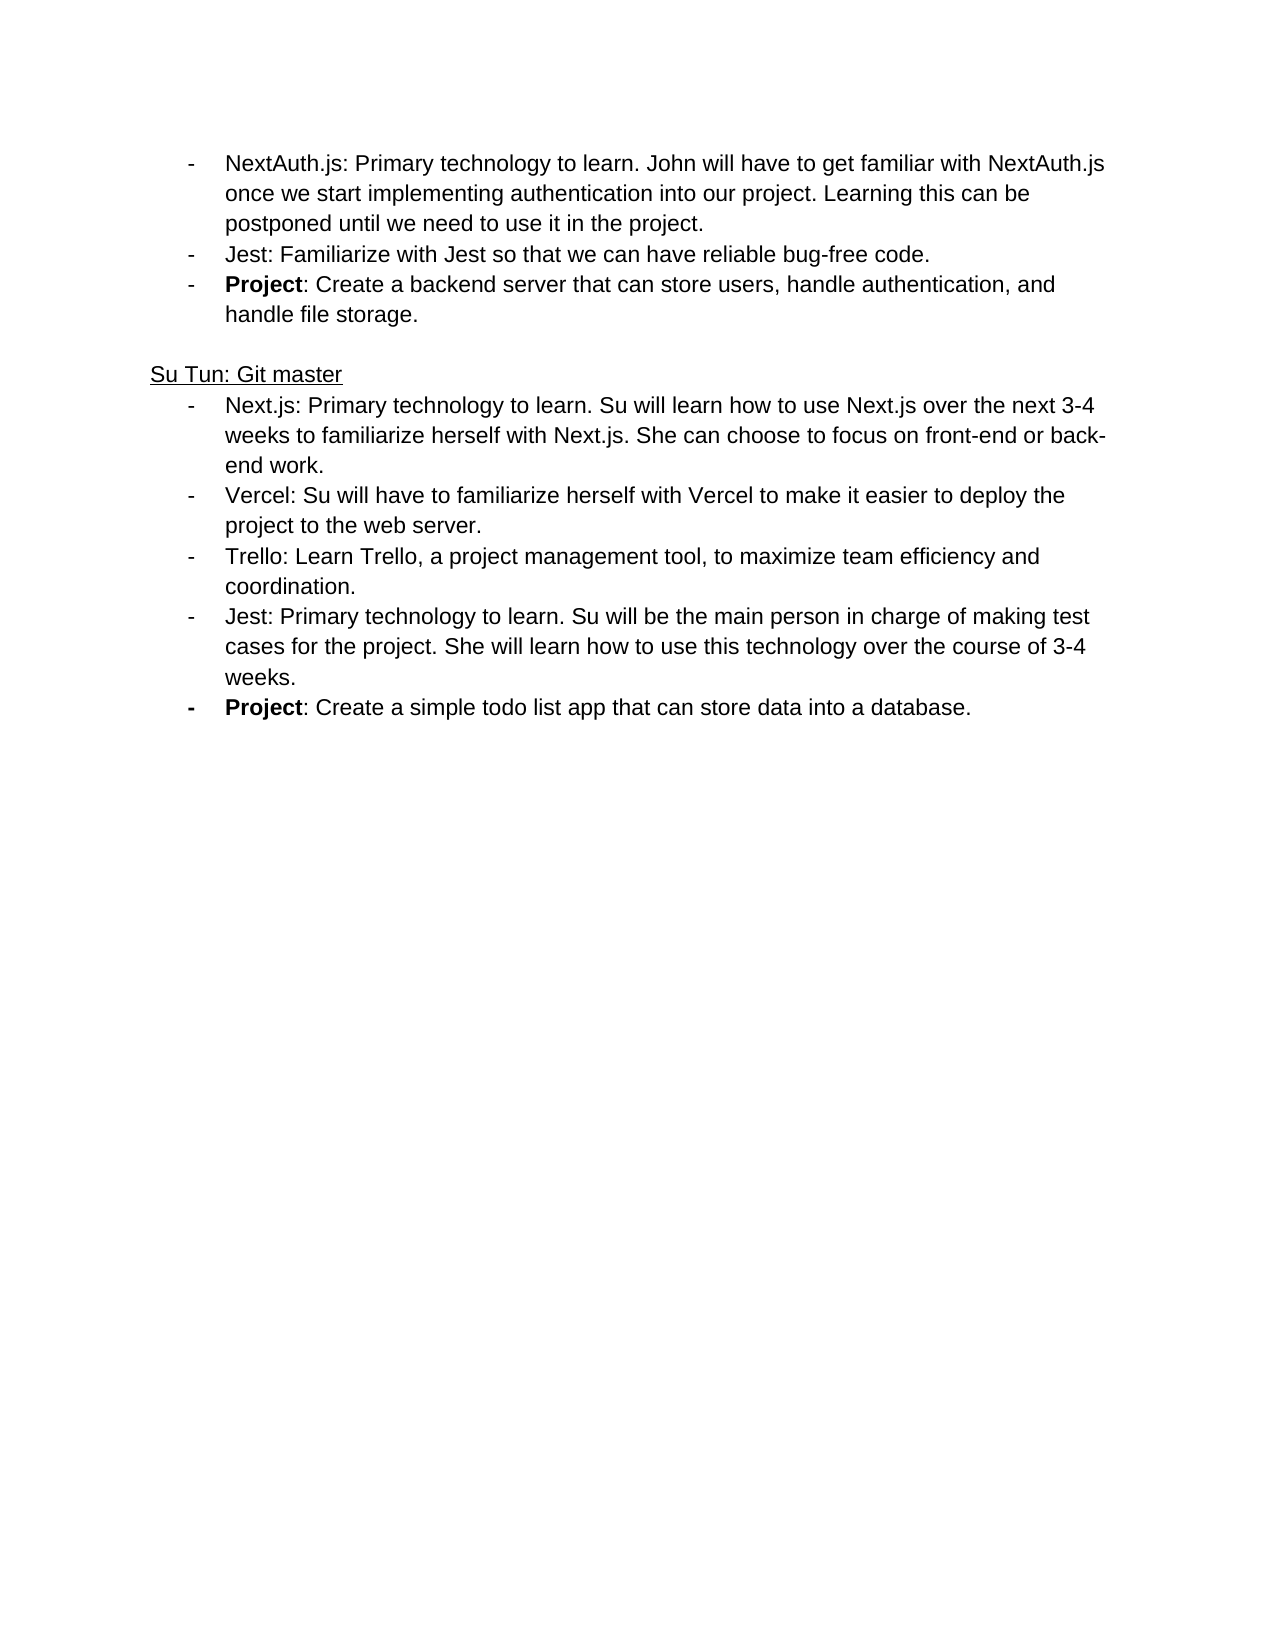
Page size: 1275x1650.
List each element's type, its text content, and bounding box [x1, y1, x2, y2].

list NextAuth.js: Primary technology to learn. John will have to get familiar with NextAuth.js once we start implementing authentication into our project. Learning this can be postponed until we need to use it in the project. [187, 150, 1125, 237]
list Jest: Familiarize with Jest so that we can have reliable bug-free code. [187, 241, 1125, 267]
list Trello: Learn Trello, a project management tool, to maximize team efficiency and coordination. [187, 543, 1125, 599]
text Su Tun: Git master [150, 361, 1125, 388]
list Project: Create a backend server that can store users, handle authentication, and handle file storage. [187, 271, 1125, 327]
list Jest: Primary technology to learn. Su will be the main person in charge of making test cases for the project. She will learn how to use this technology over the course of 3-4 weeks. [187, 603, 1125, 690]
list Vercel: Su will have to familiarize herself with Vercel to make it easier to deploy the project to the web server. [187, 482, 1125, 539]
list Project: Create a simple todo list app that can store data into a database. [187, 694, 1125, 720]
list Next.js: Primary technology to learn. Su will learn how to use Next.js over the next 3-4 weeks to familiarize herself with Next.js. She can choose to focus on front-end or back-end work. [187, 392, 1125, 478]
